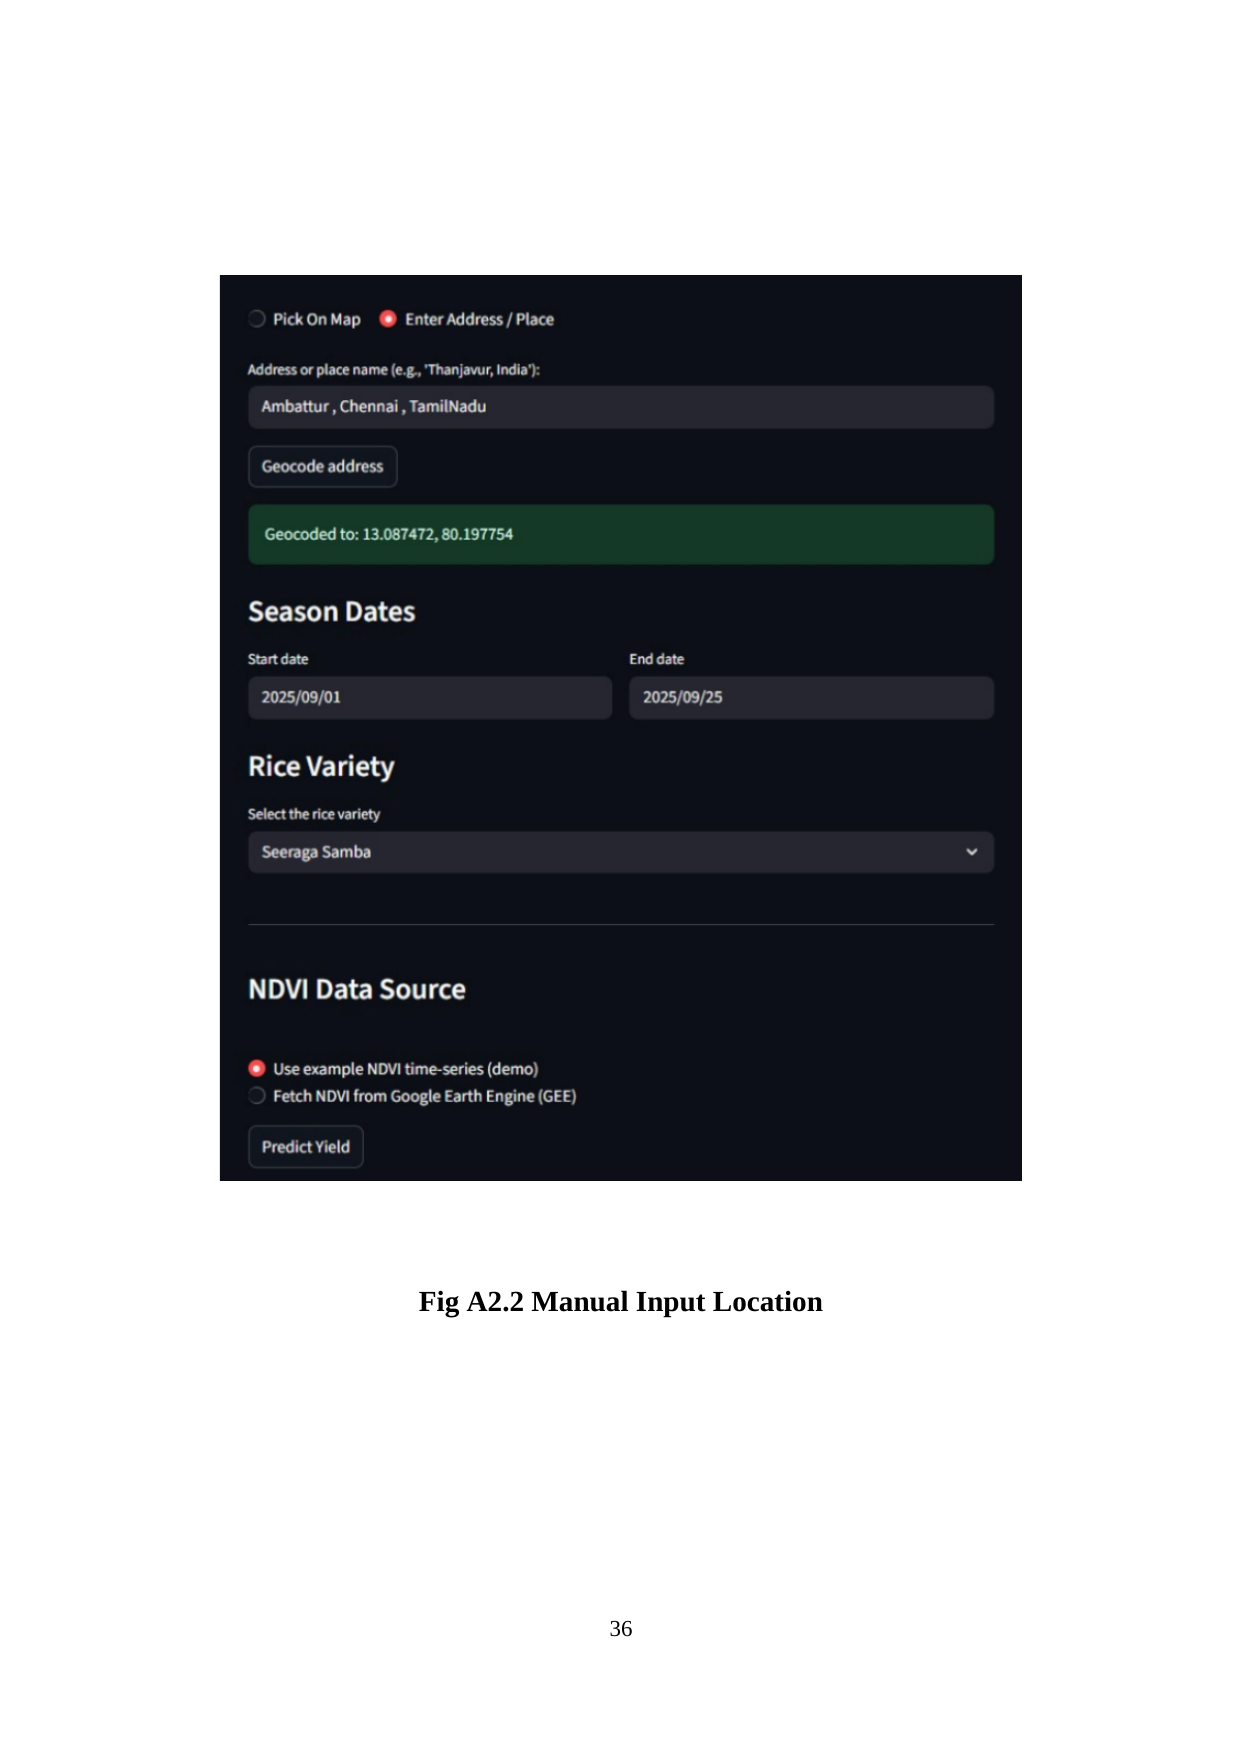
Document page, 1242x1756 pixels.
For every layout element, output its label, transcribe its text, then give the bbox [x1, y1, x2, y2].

text Fig A2.2 Manual Input Location [103, 1284, 1138, 1318]
picture [219, 275, 1022, 1181]
